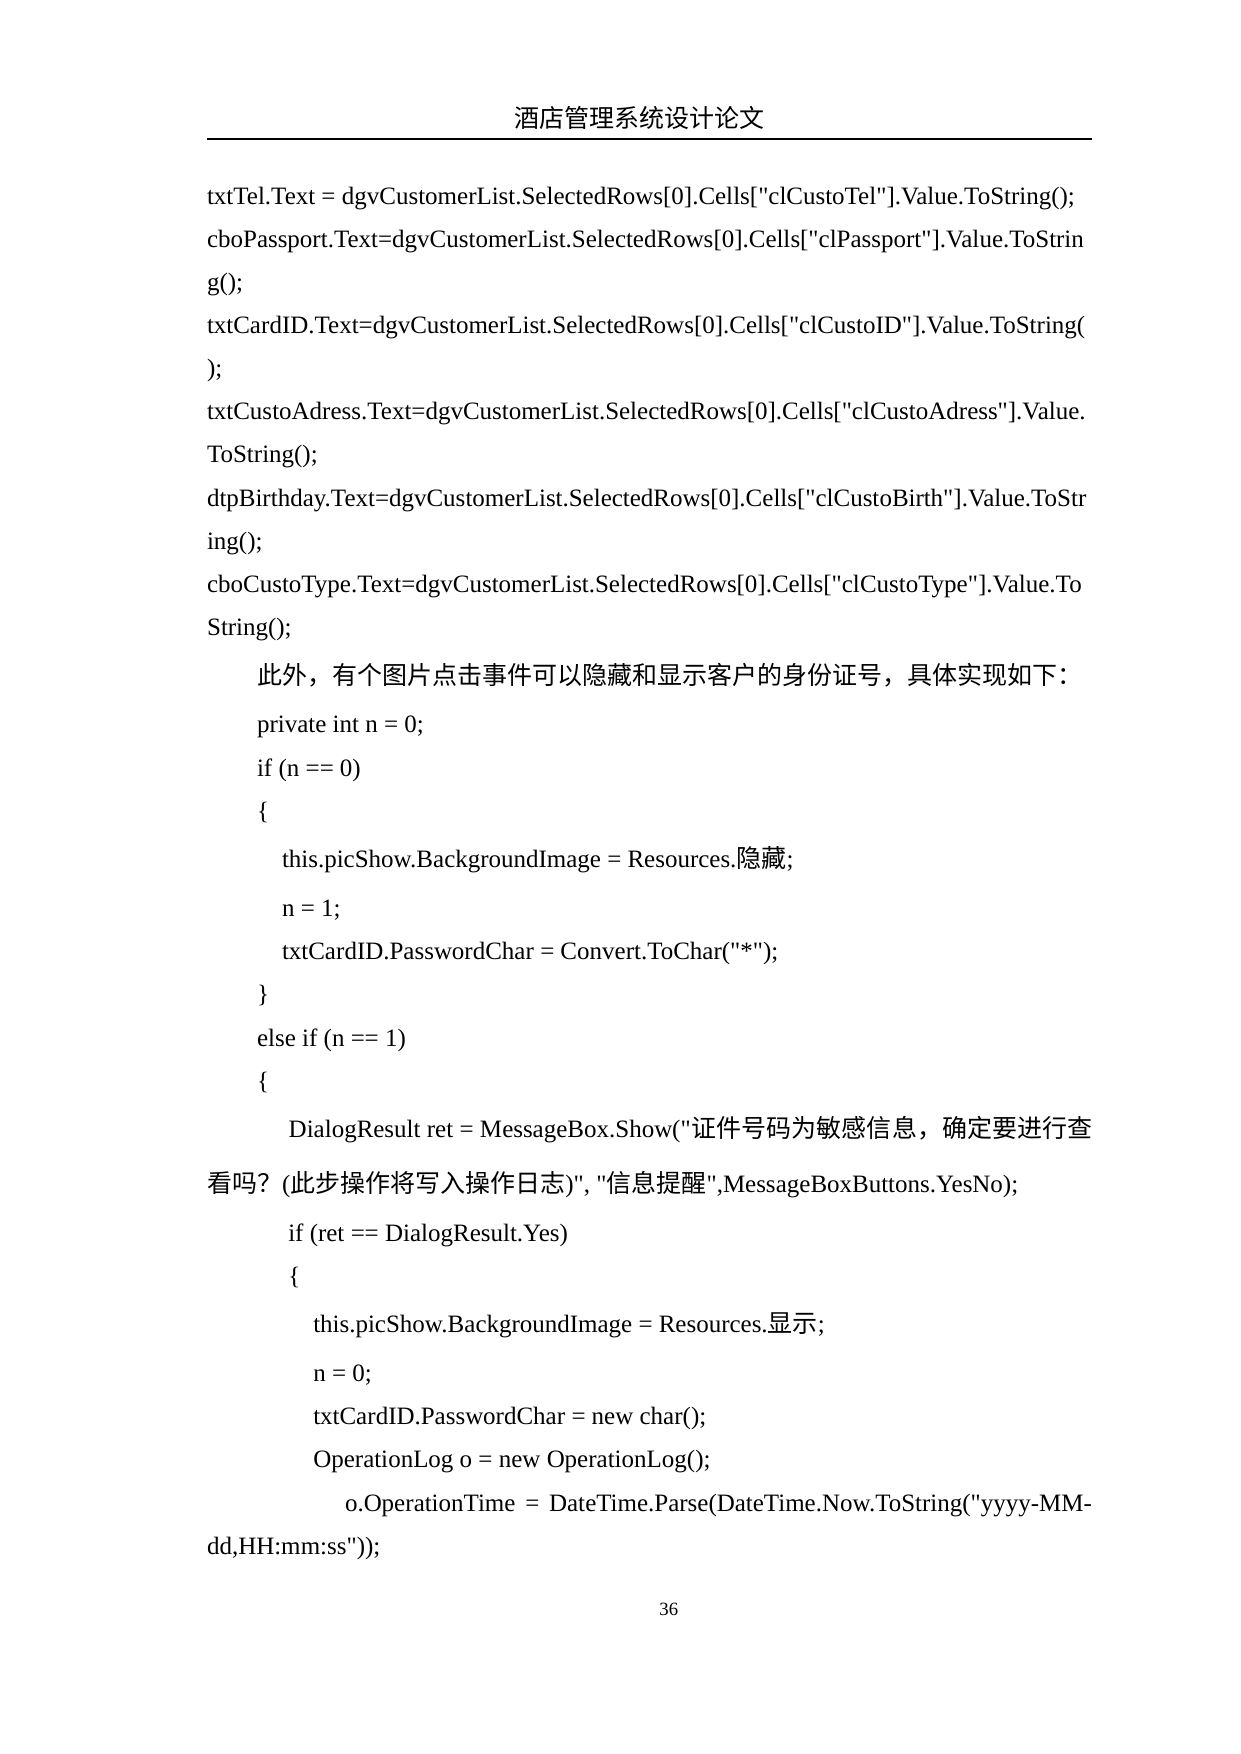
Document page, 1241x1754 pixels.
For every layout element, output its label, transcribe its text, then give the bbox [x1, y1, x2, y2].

text private int n = 0; [207, 709, 1092, 738]
text { [207, 1261, 1092, 1289]
text txtTel.Text = dgvCustomerList.SelectedRows[0].Cells["clCustoTel"].Value.ToString(); [207, 181, 1092, 209]
text } [207, 979, 1092, 1008]
text n = 1; [207, 893, 1092, 922]
text { [207, 796, 1092, 824]
text txtCardID.PasswordChar = Convert.ToChar("*"); [207, 936, 1092, 965]
text o.OperationTime = DateTime.Parse(DateTime.Now.ToString("yyyy-MM-dd,HH:mm:ss")); [207, 1488, 1092, 1559]
text cboPassport.Text=dgvCustomerList.SelectedRows[0].Cells["clPassport"].Value.ToString(); [207, 224, 1092, 296]
text if (n == 0) [207, 753, 1092, 781]
text txtCardID.PasswordChar = new char(); [207, 1401, 1092, 1430]
text cboCustoType.Text=dgvCustomerList.SelectedRows[0].Cells["clCustoType"].Value.ToString(); [207, 569, 1092, 641]
text else if (n == 1) [207, 1023, 1092, 1051]
text dtpBirthday.Text=dgvCustomerList.SelectedRows[0].Cells["clCustoBirth"].Value.ToString(); [207, 483, 1092, 554]
text { [207, 1066, 1092, 1094]
text this.picShow.BackgroundImage = Resources.隐藏; [207, 839, 1092, 875]
text OperationLog o = new OperationLog(); [207, 1444, 1092, 1473]
text txtCustoAdress.Text=dgvCustomerList.SelectedRows[0].Cells["clCustoAdress"].Value.ToString(); [207, 396, 1092, 468]
text DialogResult ret = MessageBox.Show("证件号码为敏感信息，确定要进行查看吗？(此步操作将写入操作日志)", "信息提醒",MessageBoxButtons.YesNo); [207, 1109, 1092, 1199]
text this.picShow.BackgroundImage = Resources.显示; [207, 1304, 1092, 1340]
text txtCardID.Text=dgvCustomerList.SelectedRows[0].Cells["clCustoID"].Value.ToString(); [207, 310, 1092, 382]
text if (ret == DialogResult.Yes) [207, 1218, 1092, 1246]
text n = 0; [207, 1358, 1092, 1387]
text 此外，有个图片点击事件可以隐藏和显示客户的身份证号，具体实现如下： [207, 655, 1092, 691]
